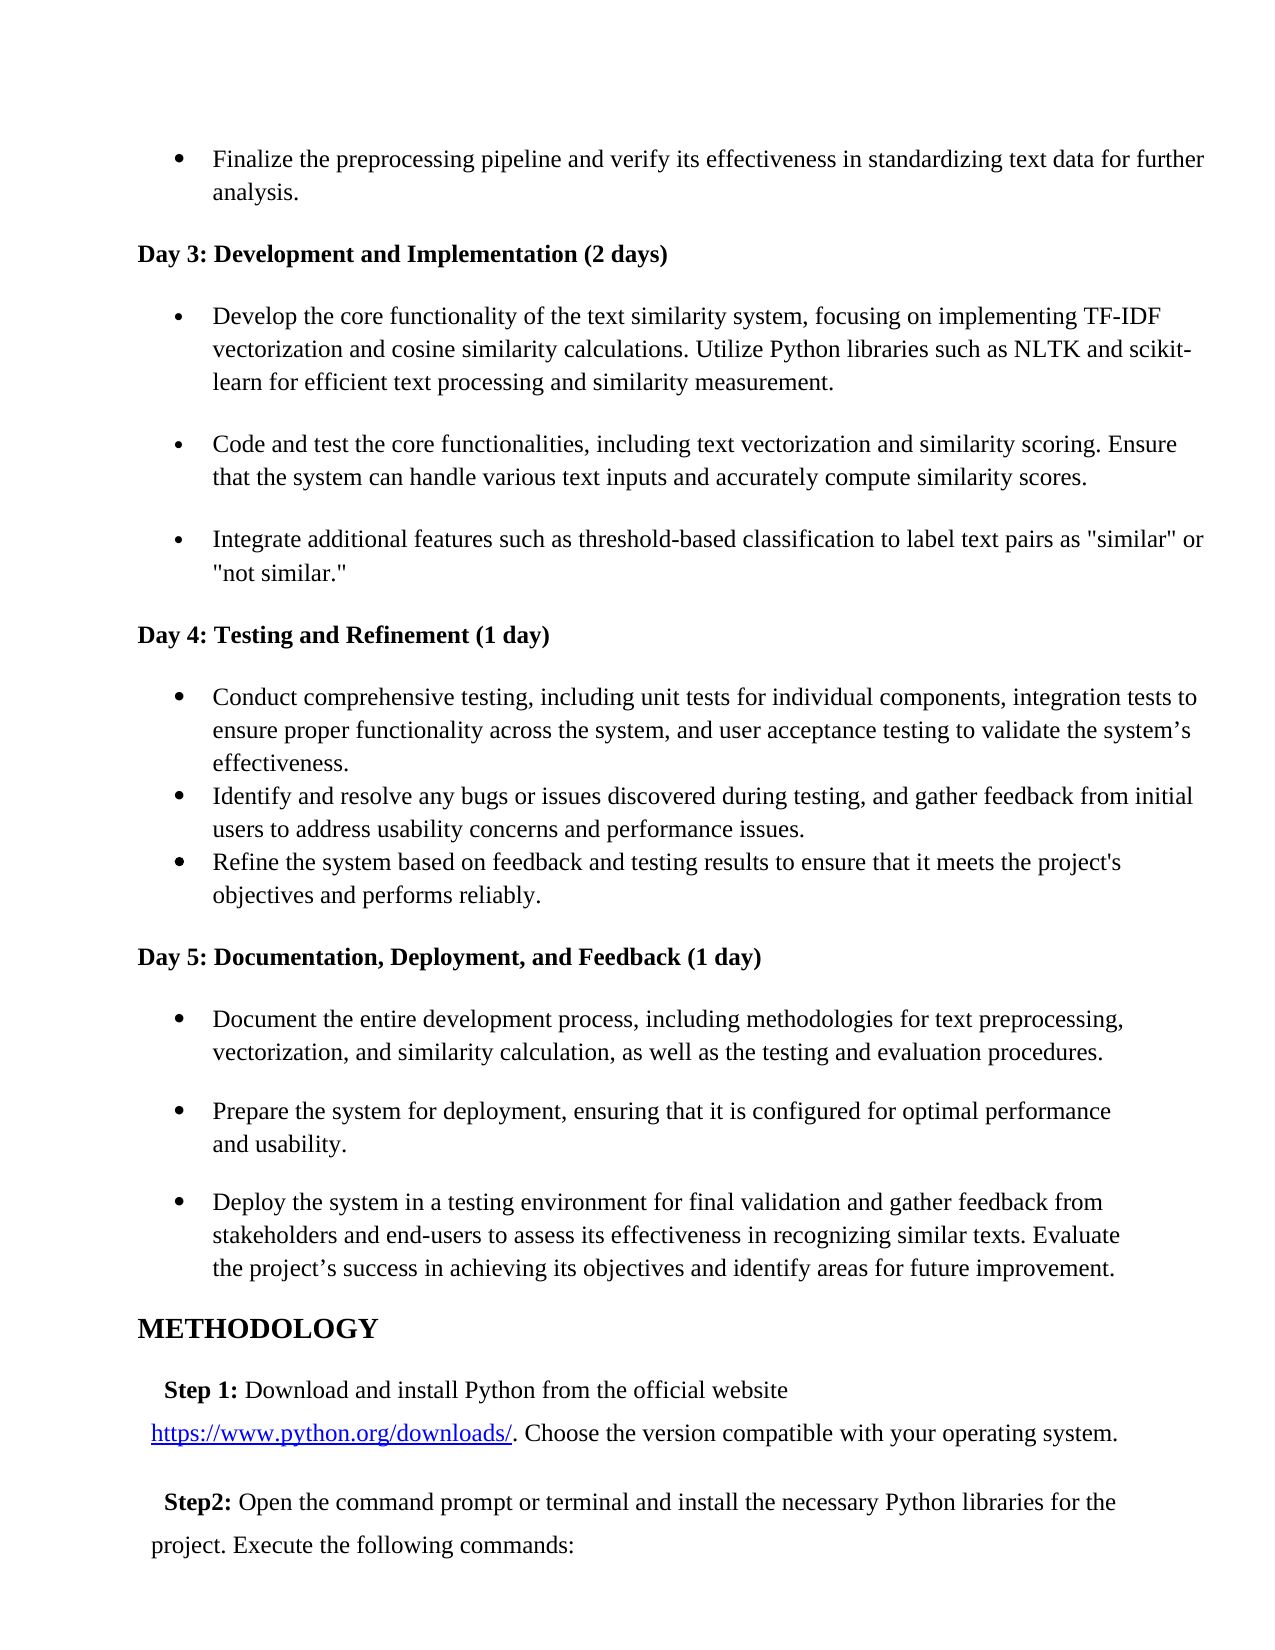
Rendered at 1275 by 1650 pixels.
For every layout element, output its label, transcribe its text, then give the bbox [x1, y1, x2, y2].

list Refine the system based on feedback and testing results to ensure that it meets the project's objectives and performs reliably. [175, 847, 1208, 909]
subtitle Prepare the system for deployment, ensuring that it is configured for optimal performance and usability. [175, 1096, 1124, 1158]
text Day 3: Development and Implementation (2 days) [137, 239, 1208, 268]
list Conduct comprehensive testing, including unit tests for individual components, integration tests to ensure proper functionality across the system, and user acceptance testing to validate the system’s effectiveness. [175, 682, 1208, 777]
text Day 5: Documentation, Deployment, and Feedback (1 day) [137, 942, 1208, 971]
subtitle Step2: Open the command prompt or terminal and install the necessary Python libraries for the project. Execute the following commands: [151, 1487, 1124, 1559]
list Develop the core functionality of the text similarity system, focusing on implementing TF-IDF vectorization and cosine similarity calculations. Utilize Python libraries such as NLTK and scikit-learn for efficient text processing and similarity measurement. [175, 301, 1208, 396]
subtitle Deploy the system in a testing environment for final validation and gather feedback from stakeholders and end-users to assess its effectiveness in recognizing similar texts. Evaluate the project’s success in achieving its objectives and identify areas for future improvement. [175, 1187, 1124, 1282]
list Integrate additional features such as threshold-based classification to label text pairs as "similar" or "not similar." [175, 524, 1208, 586]
list Identify and resolve any bugs or issues discovered during testing, and gather feedback from initial users to address usability concerns and performance issues. [175, 781, 1208, 843]
subtitle METHODOLOGY [137, 1312, 1124, 1345]
text Day 4: Testing and Refinement (1 day) [137, 620, 1208, 648]
list Code and test the core functionalities, including text vectorization and similarity scoring. Ensure that the system can handle various text inputs and accurately compute similarity scores. [175, 429, 1208, 491]
subtitle Document the entire development process, including methodologies for text preprocessing, vectorization, and similarity calculation, as well as the testing and evaluation procedures. [175, 1004, 1124, 1066]
subtitle Step 1: Download and install Python from the official website https://www.python.org/downloads/. Choose the version compatible with your operating system. [151, 1375, 1124, 1447]
list Finalize the preprocessing pipeline and verify its effectiveness in standardizing text data for further analysis. [175, 144, 1208, 206]
